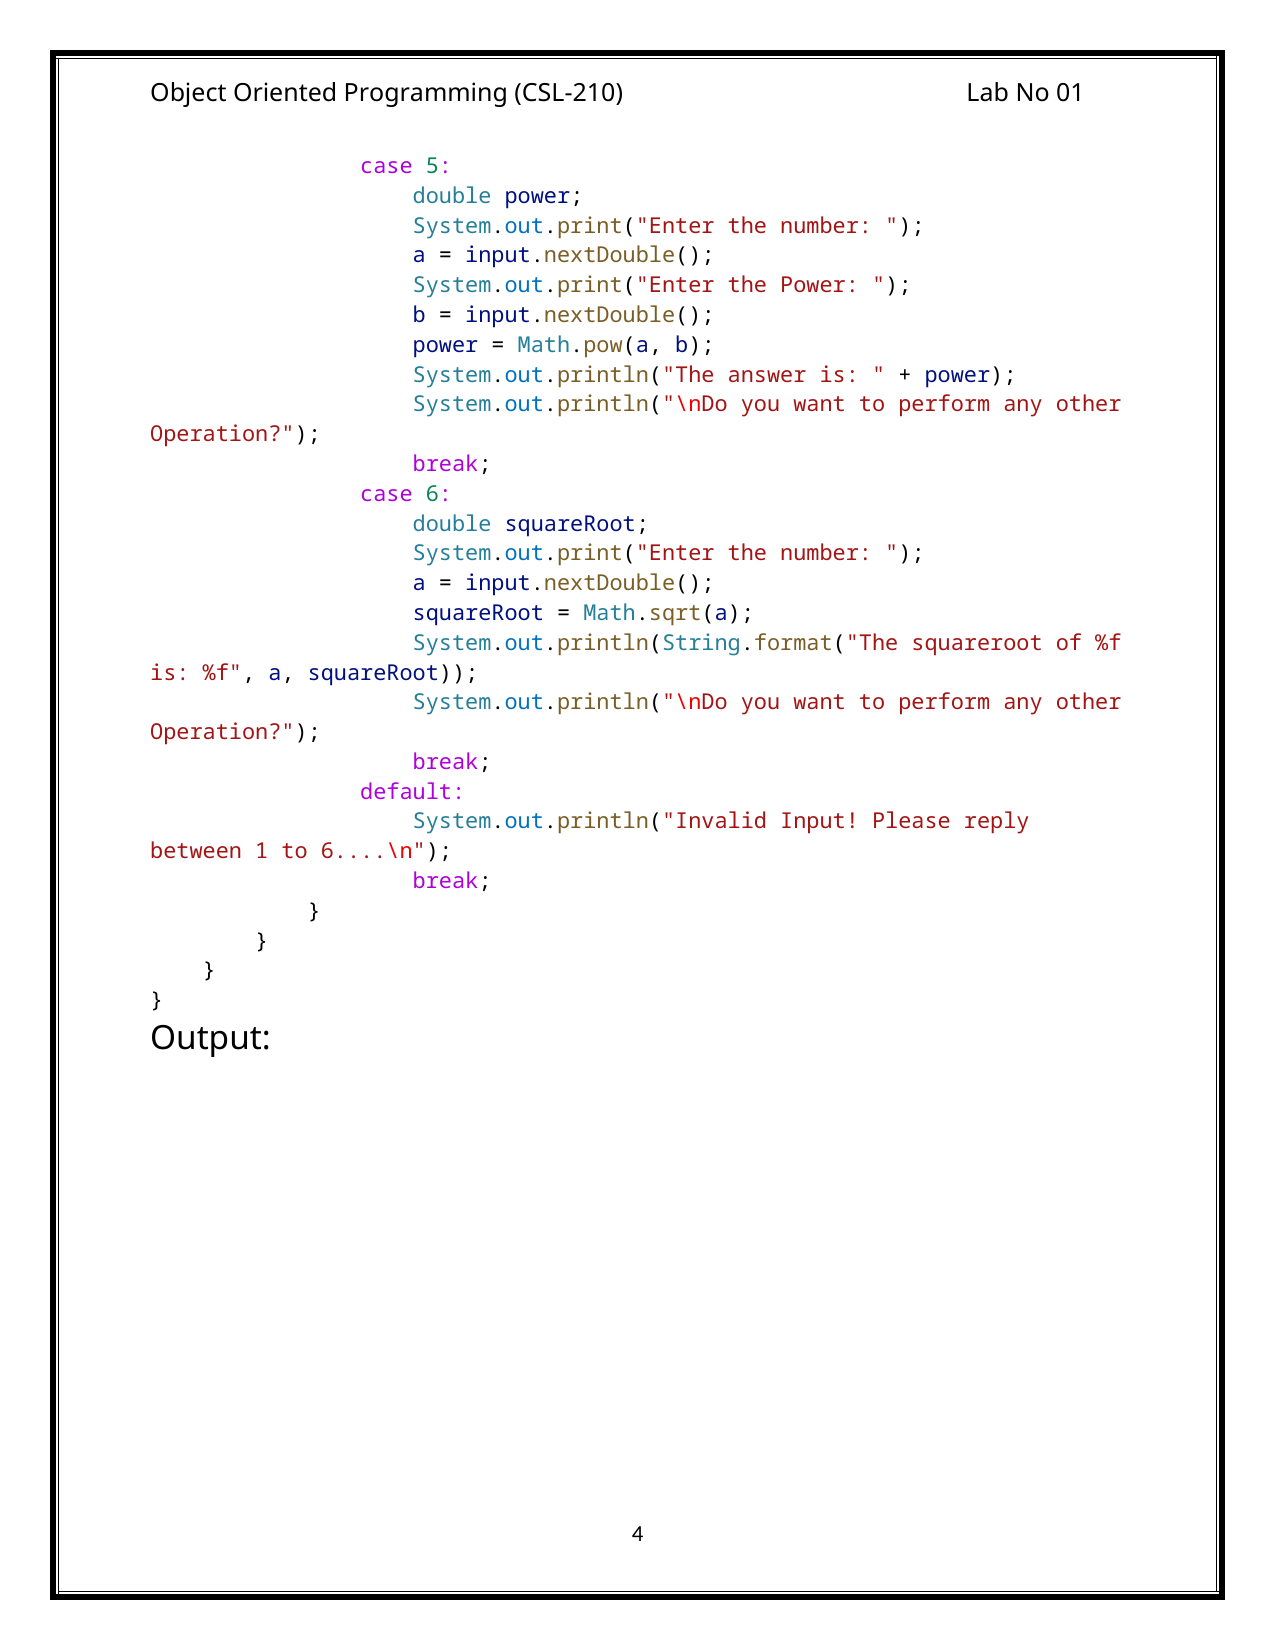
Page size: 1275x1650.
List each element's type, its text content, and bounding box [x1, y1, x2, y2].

text power = Math.pow(a, b); [150, 329, 1125, 358]
text break; [150, 746, 1125, 776]
text Output: [150, 1014, 1125, 1059]
text break; [150, 865, 1125, 895]
text System.out.println("Invalid Input! Please reply between 1 to 6....\n"); [150, 805, 1125, 865]
text } [150, 984, 1125, 1014]
text System.out.print("Enter the Power: "); [150, 269, 1125, 299]
text } [150, 954, 1125, 984]
text System.out.println(String.format("The squareroot of %f is: %f", a, squareRoot)); [150, 627, 1125, 686]
text } [150, 924, 1125, 954]
text b = input.nextDouble(); [150, 299, 1125, 329]
text } [150, 895, 1125, 924]
text System.out.print("Enter the number: "); [150, 537, 1125, 567]
text System.out.println("The answer is: " + power); [150, 358, 1125, 388]
text System.out.print("Enter the number: "); [150, 209, 1125, 239]
text squareRoot = Math.sqrt(a); [150, 597, 1125, 627]
text a = input.nextDouble(); [150, 567, 1125, 597]
text System.out.println("\nDo you want to perform any other Operation?"); [150, 388, 1125, 448]
text default: [150, 776, 1125, 805]
text case 6: [150, 478, 1125, 507]
text System.out.println("\nDo you want to perform any other Operation?"); [150, 686, 1125, 746]
text case 5: [150, 150, 1125, 180]
text double power; [150, 180, 1125, 209]
text double squareRoot; [150, 507, 1125, 537]
text a = input.nextDouble(); [150, 239, 1125, 269]
text break; [150, 448, 1125, 478]
